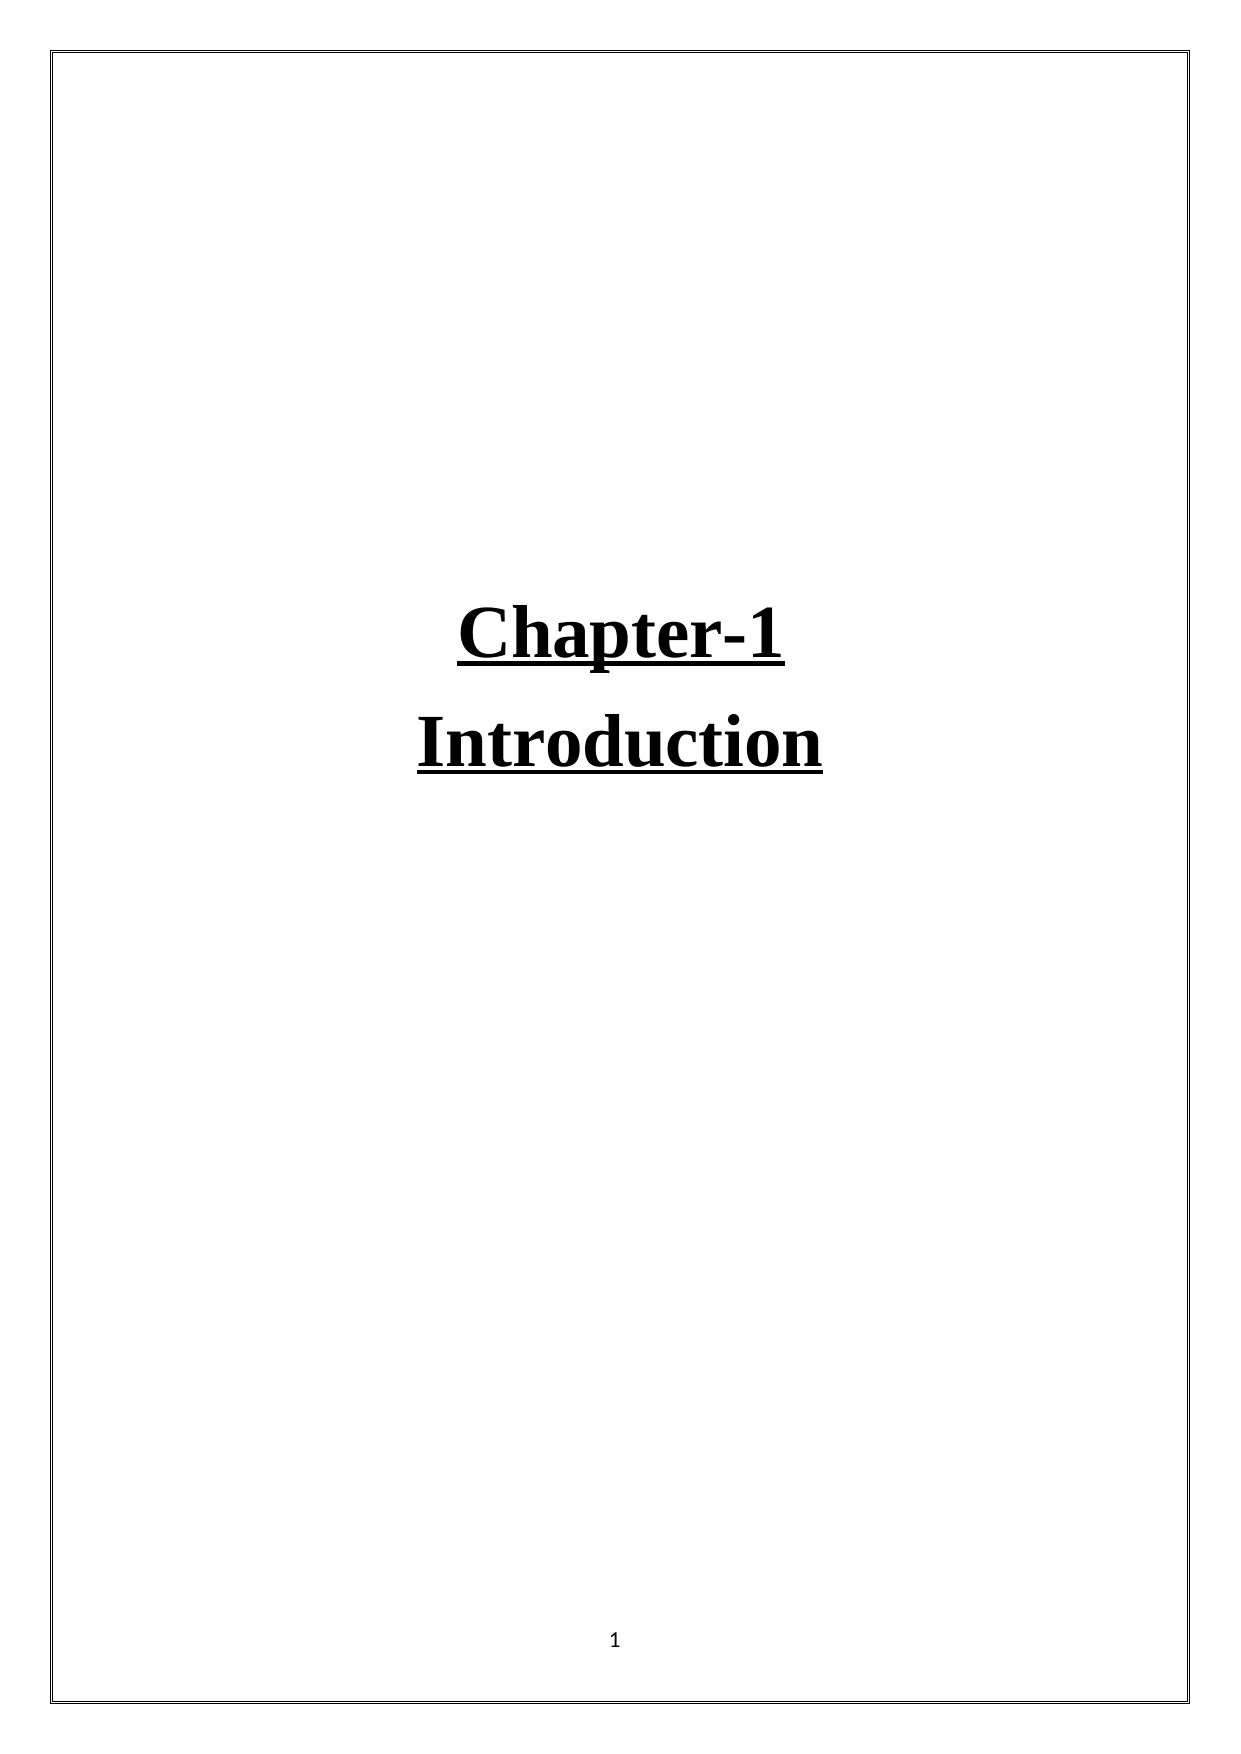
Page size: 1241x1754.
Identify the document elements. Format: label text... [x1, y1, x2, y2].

subtitle Chapter-1 Introduction [417, 587, 824, 782]
